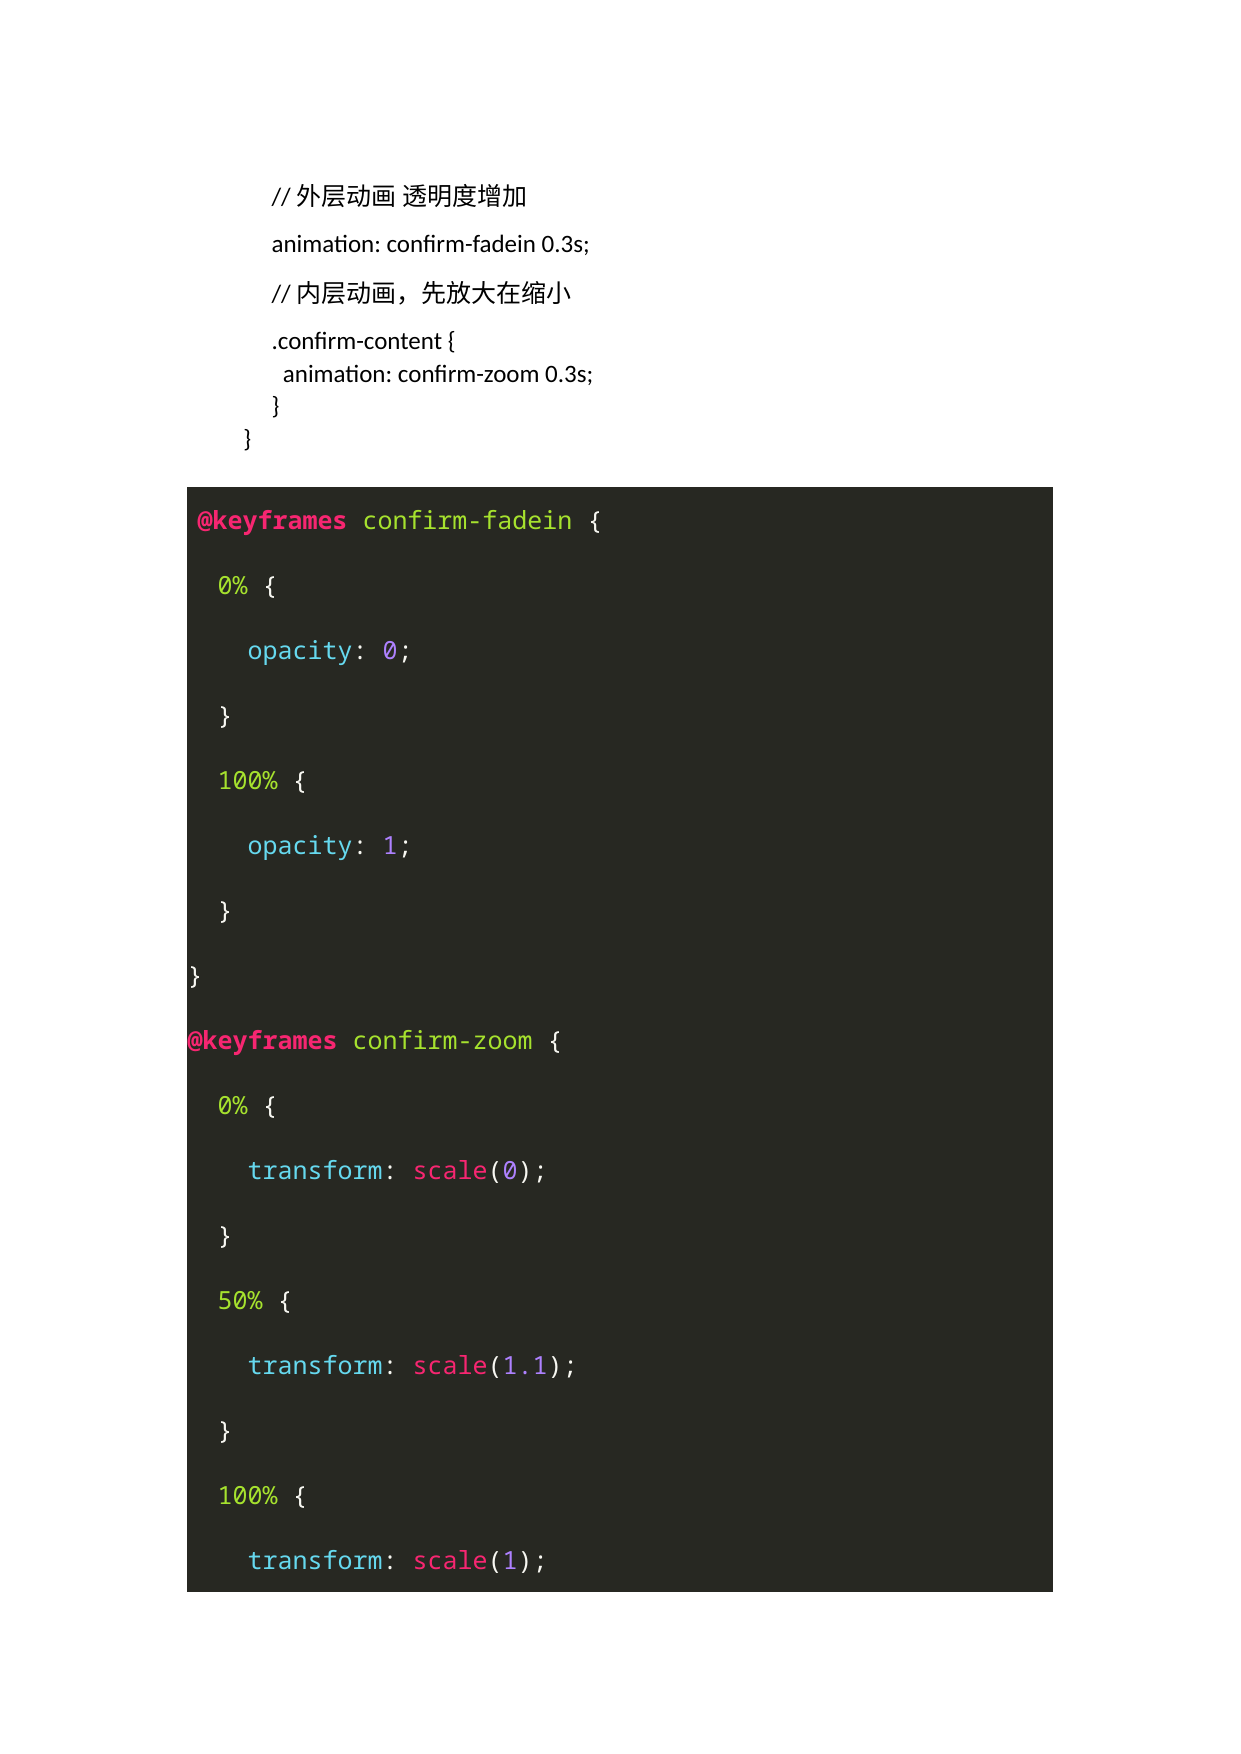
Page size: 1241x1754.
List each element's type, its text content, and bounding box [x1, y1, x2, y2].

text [187, 487, 1053, 1592]
list // 外层动画 透明度增加 [187, 162, 1053, 227]
list // 内层动画，先放大在缩小 [187, 259, 1053, 324]
list animation: confirm-zoom 0.3s; [187, 357, 1053, 389]
list .confirm-content { [187, 324, 1053, 357]
list } [187, 389, 1053, 422]
list } [187, 422, 1053, 454]
list animation: confirm-fadein 0.3s; [187, 227, 1053, 259]
